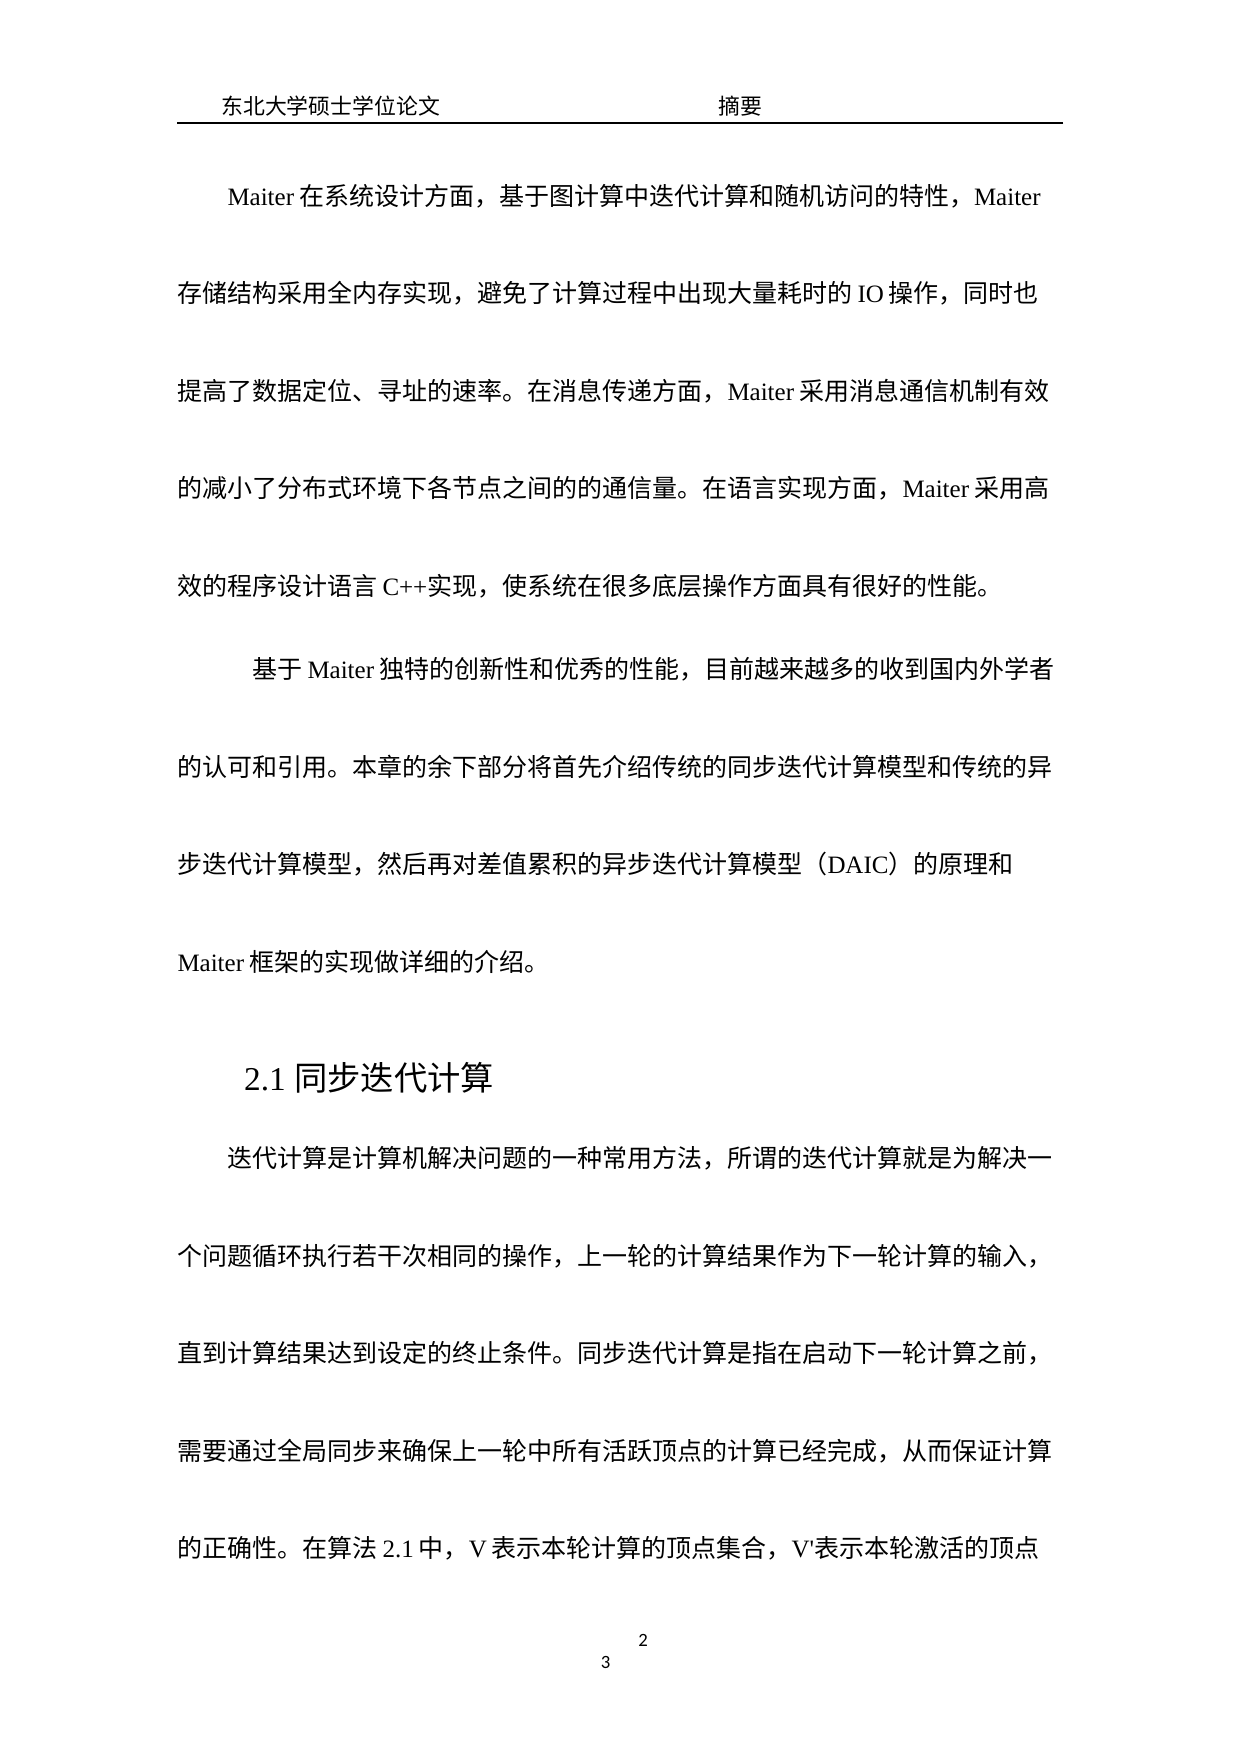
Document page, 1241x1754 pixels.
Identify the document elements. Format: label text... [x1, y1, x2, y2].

text 基于Maiter独特的创新性和优秀的性能，目前越来越多的收到国内外学者的认可和引用。本章的余下部分将首先介绍传统的同步迭代计算模型和传统的异步迭代计算模型，然后再对差值累积的异步迭代计算模型（DAIC）的原理和Maiter框架的实现做详细的介绍。 [177, 635, 1063, 993]
subtitle 2.1 同步迭代计算 [177, 1043, 1063, 1108]
